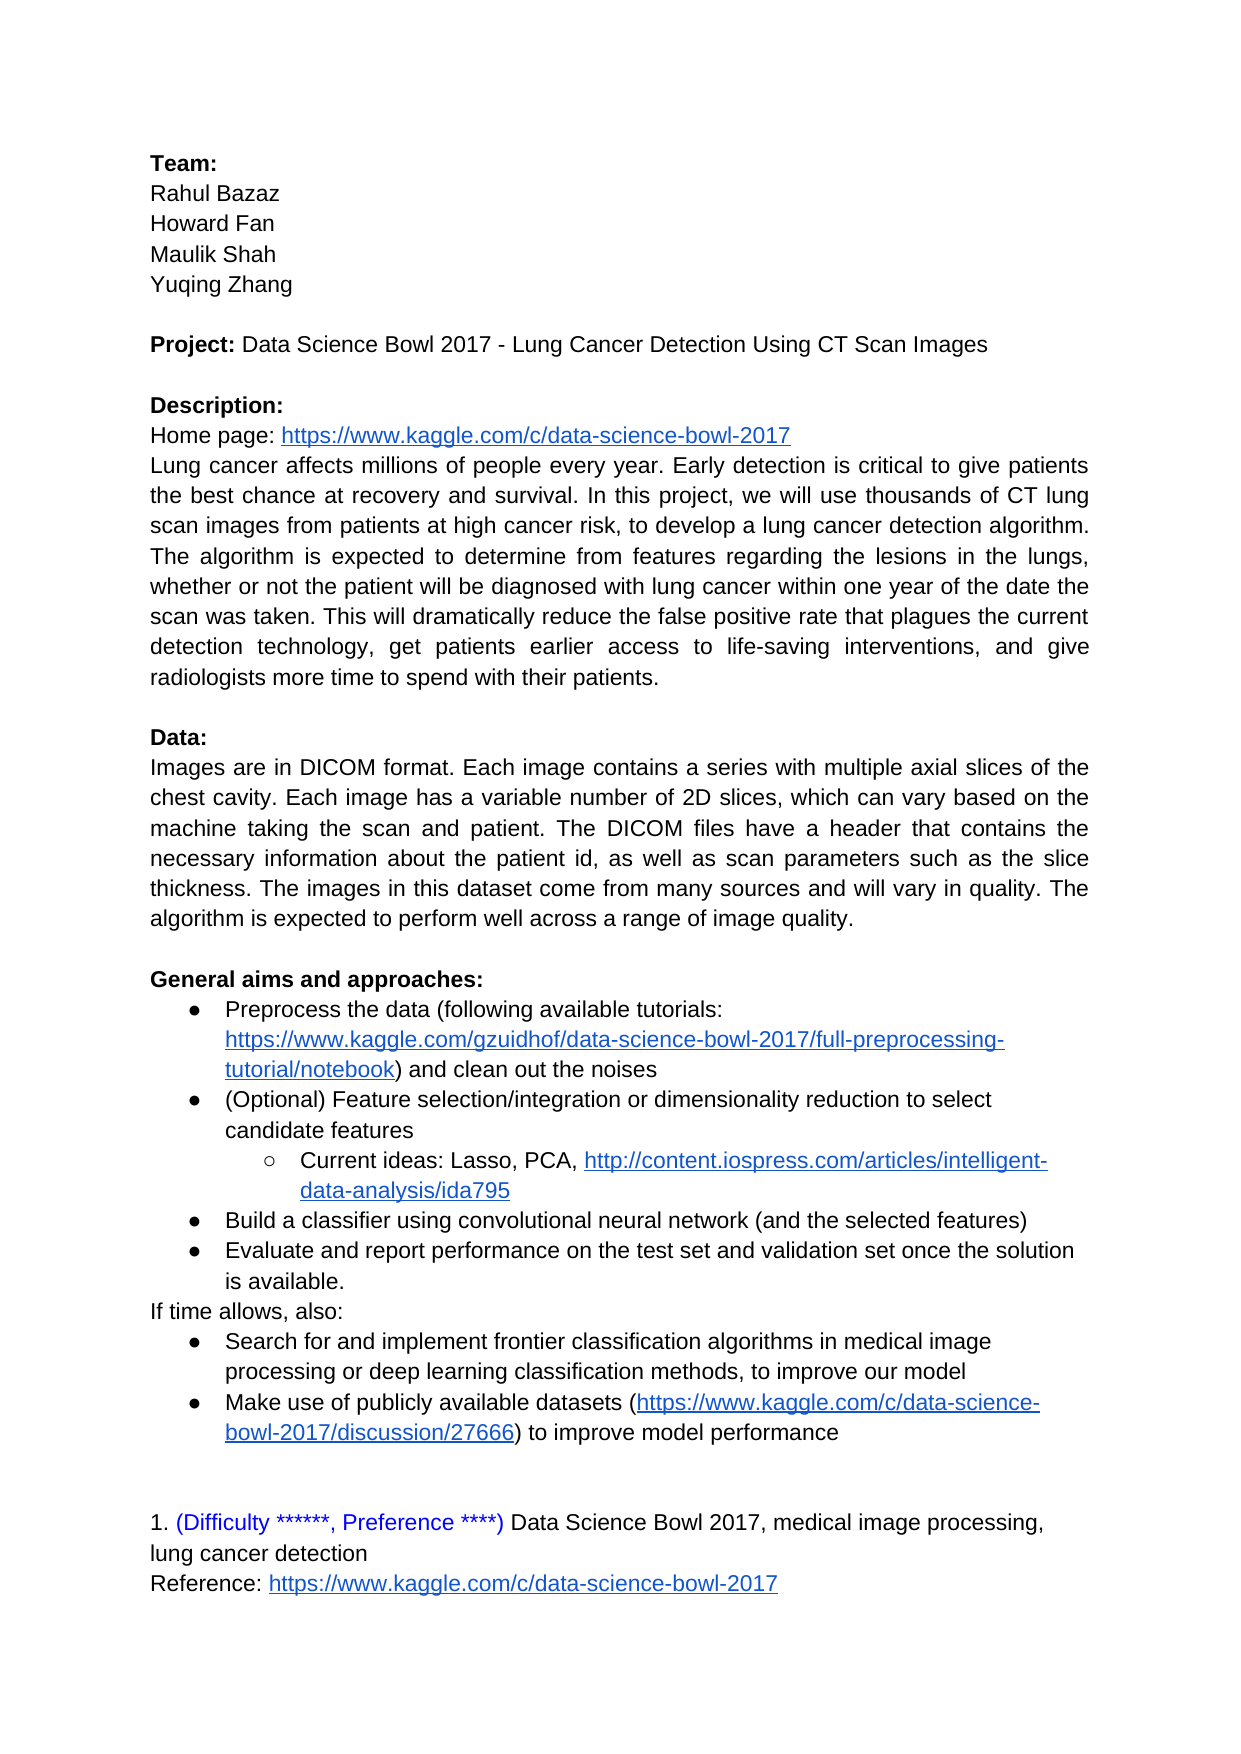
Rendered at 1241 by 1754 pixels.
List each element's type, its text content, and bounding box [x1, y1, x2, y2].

text Images are in DICOM format. Each image contains a series with multiple axial slices of the chest cavity. Each image has a variable number of 2D slices, which can vary based on the machine taking the scan and patient. The DICOM files have a header that contains the necessary information about the patient id, as well as scan parameters such as the slice thickness. The images in this dataset come from many sources and will vary in quality. The algorithm is expected to perform well across a range of image quality. [150, 754, 1090, 932]
text Project: Data Science Bowl 2017 - Lung Cancer Detection Using CT Scan Images [150, 331, 1090, 358]
text Yuqing Zhang [150, 271, 1090, 297]
text Howard Fan [150, 210, 1090, 237]
list Search for and implement frontier classification algorithms in medical image processing or deep learning classification methods, to improve our model [187, 1328, 1090, 1385]
text Team: [150, 150, 1090, 176]
list (Optional) Feature selection/integration or dimensionality reduction to select candidate features [187, 1086, 1090, 1143]
text 1. (Difficulty ******, Preference ****) Data Science Bowl 2017, medical image processing, lung cancer detection [150, 1509, 1090, 1566]
list Current ideas: Lasso, PCA, http://content.iospress.com/articles/intelligent-data-analysis/ida795 [262, 1147, 1090, 1203]
text Description: [150, 392, 1090, 418]
list Make use of publicly available datasets (https://www.kaggle.com/c/data-science-bowl-2017/discussion/27666) to improve model performance [187, 1388, 1090, 1445]
text Data: [150, 724, 1090, 750]
text General aims and approaches: [150, 966, 1090, 992]
list Evaluate and report performance on the test set and validation set once the solution is available. [187, 1237, 1090, 1294]
text Home page: https://www.kaggle.com/c/data-science-bowl-2017 [150, 422, 1090, 448]
text Maulik Shah [150, 241, 1090, 267]
text Lung cancer affects millions of people every year. Early detection is critical to give patients the best chance at recovery and survival. In this project, we will use thousands of CT lung scan images from patients at high cancer risk, to develop a lung cancer detection algorithm. The algorithm is expected to determine from features regarding the lesions in the lungs, whether or not the patient will be diagnosed with lung cancer within one year of the date the scan was taken. This will dramatically reduce the false positive rate that plagues the current detection technology, get patients earlier access to life-saving interventions, and give radiologists more time to spend with their patients. [150, 452, 1090, 690]
list Build a classifier using convolutional neural network (and the selected features) [187, 1207, 1090, 1234]
list Preprocess the data (following available tutorials: https://www.kaggle.com/gzuidhof/data-science-bowl-2017/full-preprocessing-tutorial/notebook) and clean out the noises [187, 996, 1090, 1083]
text If time allows, also: [150, 1298, 1090, 1324]
text Rahul Bazaz [150, 180, 1090, 207]
text Reference: https://www.kaggle.com/c/data-science-bowl-2017 [150, 1570, 1090, 1596]
